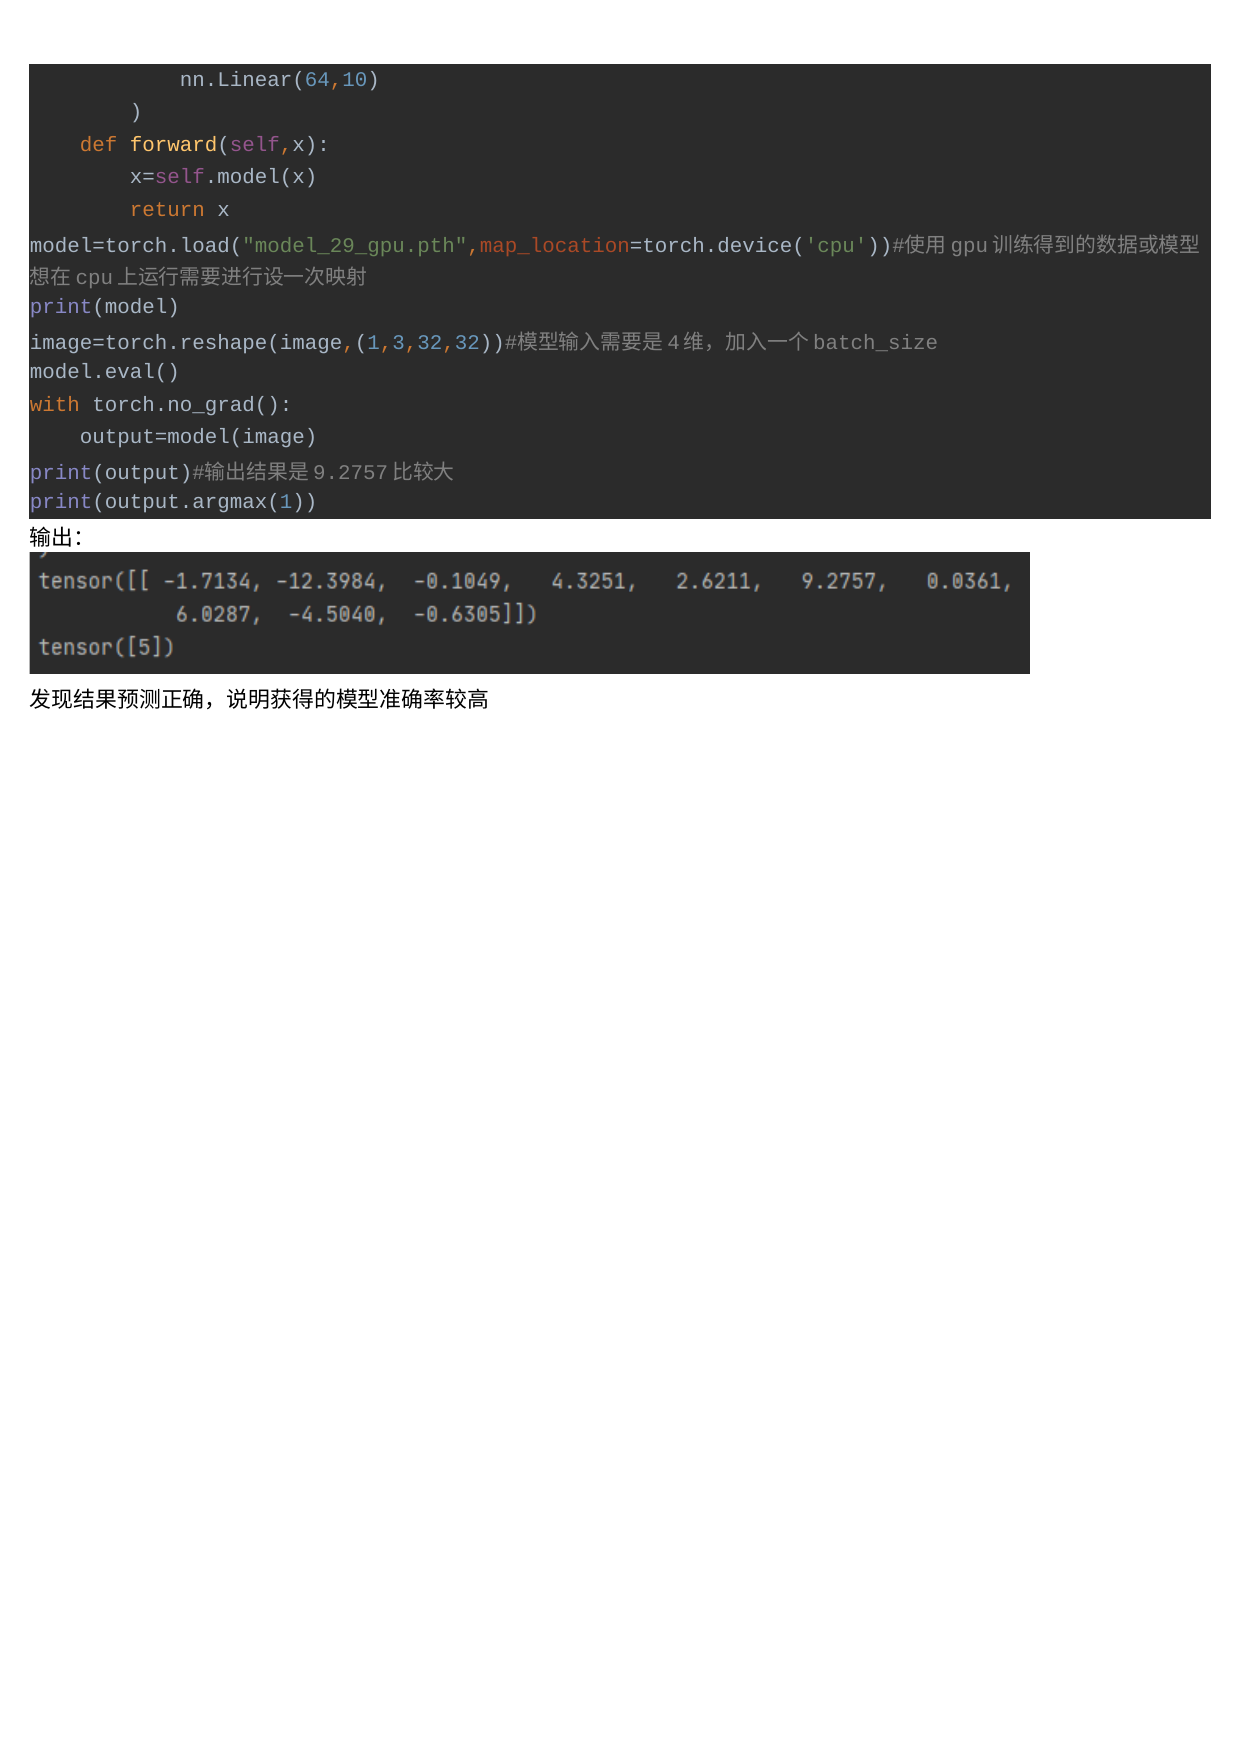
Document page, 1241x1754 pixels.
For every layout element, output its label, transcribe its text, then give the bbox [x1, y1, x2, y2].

text 发现结果预测正确，说明获得的模型准确率较高 [29, 682, 1211, 714]
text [29, 64, 1211, 519]
picture [29, 552, 1030, 674]
text 输出： [29, 519, 1211, 552]
